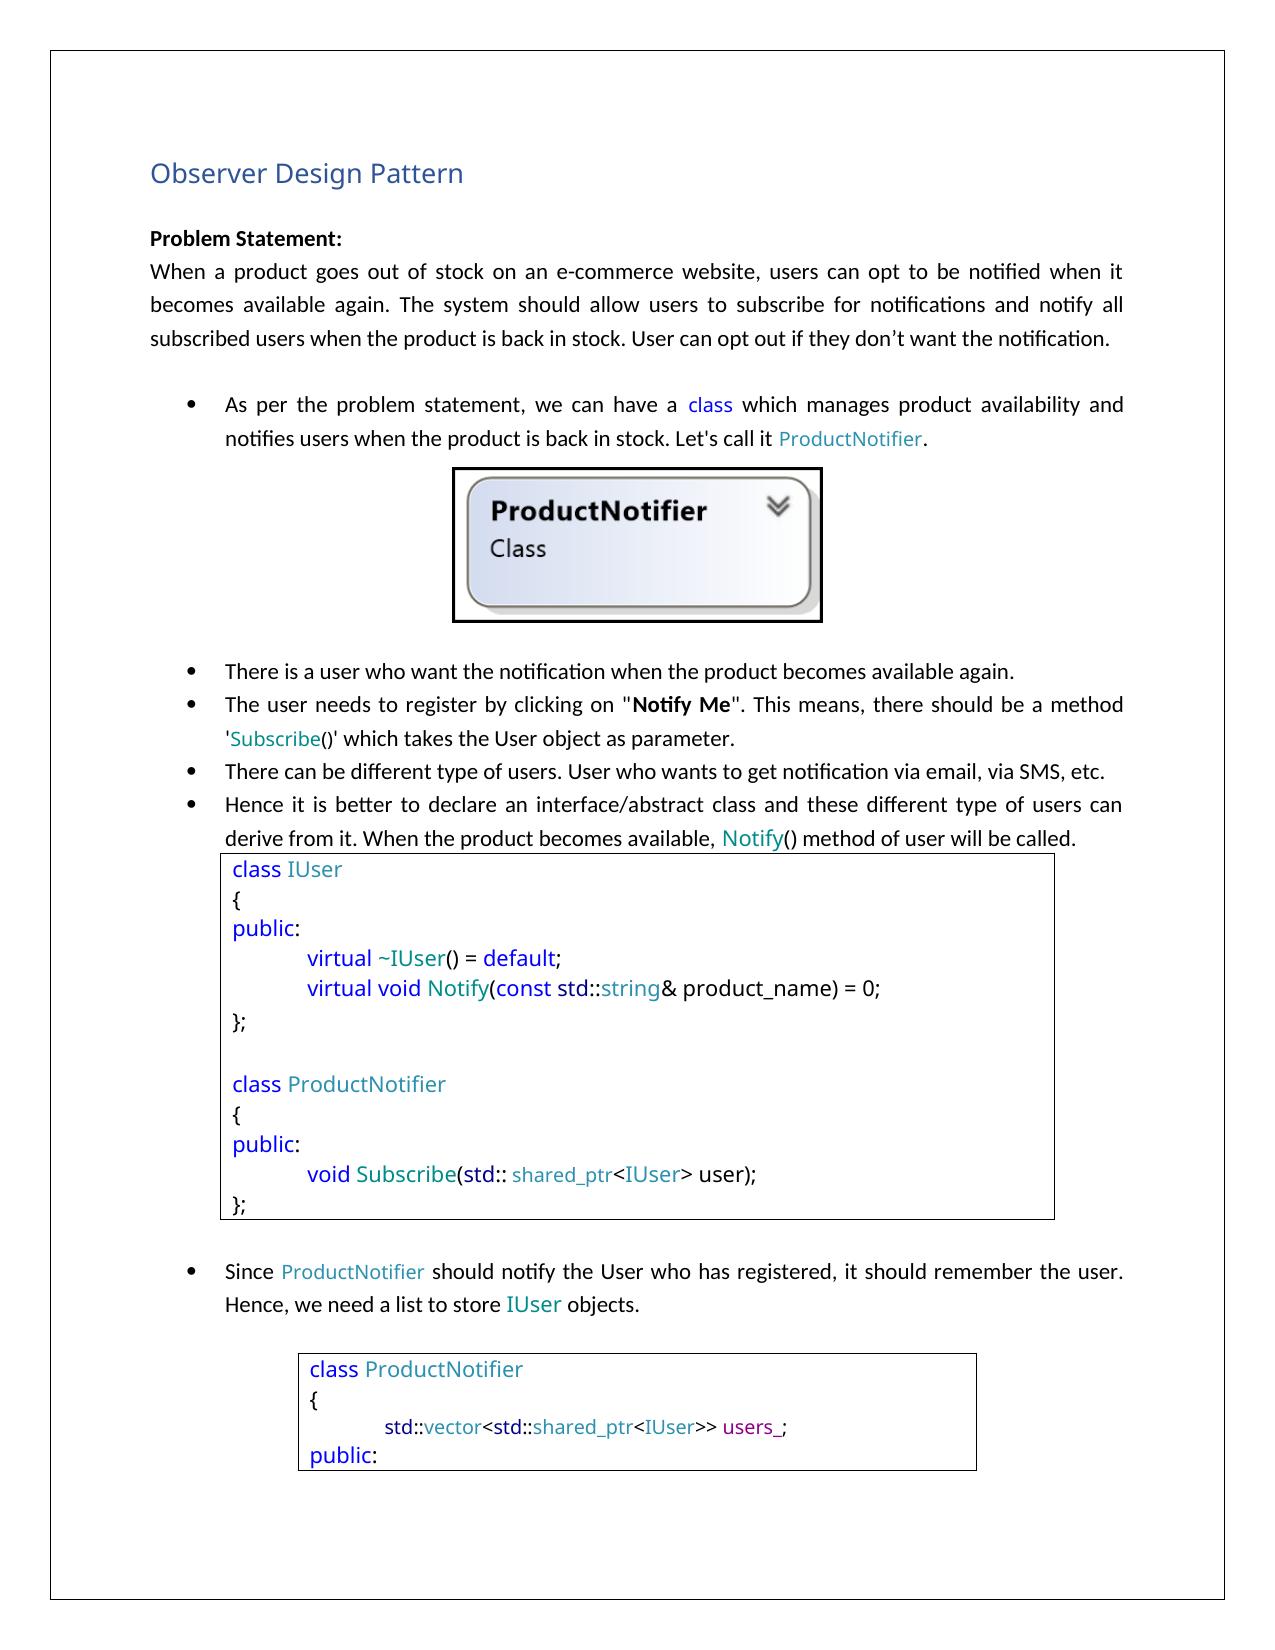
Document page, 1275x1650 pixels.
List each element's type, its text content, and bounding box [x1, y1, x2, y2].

text When a product goes out of stock on an e-commerce website, users can opt to be notified when it becomes available again. The system should allow users to subscribe for notifications and notify all subscribed users when the product is back in stock. User can opt out if they don’t want the notification. [150, 253, 1125, 353]
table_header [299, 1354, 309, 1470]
list Since ProductNotifier should notify the User who has registered, it should remember the user. Hence, we need a list to store IUser objects. [187, 1253, 1125, 1319]
list Hence it is better to declare an interface/abstract class and these different type of users can derive from it. When the product becomes available, Notify() method of user will be called. [187, 786, 1125, 853]
table_header class IUser { public: virtual ~IUser() = default; virtual void Notify(const std::string& product_name) = 0; }; class ProductNotifier { public: void Subscribe(std:: shared_ptr<IUser> user); }; [221, 854, 1054, 1218]
list There can be different type of users. User who wants to get notification via email, via SMS, etc. [187, 753, 1125, 786]
text Problem Statement: [150, 219, 1125, 253]
subtitle Observer Design Pattern [150, 154, 1125, 191]
table_header class ProductNotifier { std::vector<std::shared_ptr<IUser>> users_; public: void Subscribe(std:: shared_ptr <IUser> user); }; [318, 1354, 976, 1470]
picture [452, 467, 823, 623]
list There is a user who want the notification when the product becomes available again. [187, 653, 1125, 686]
list As per the problem statement, we can have a class which manages product availability and notifies users when the product is back in stock. Let's call it ProductNotifier. [187, 386, 1125, 453]
list The user needs to register by clicking on "Notify Me". This means, there should be a method 'Subscribe()' which takes the User object as parameter. [187, 686, 1125, 753]
